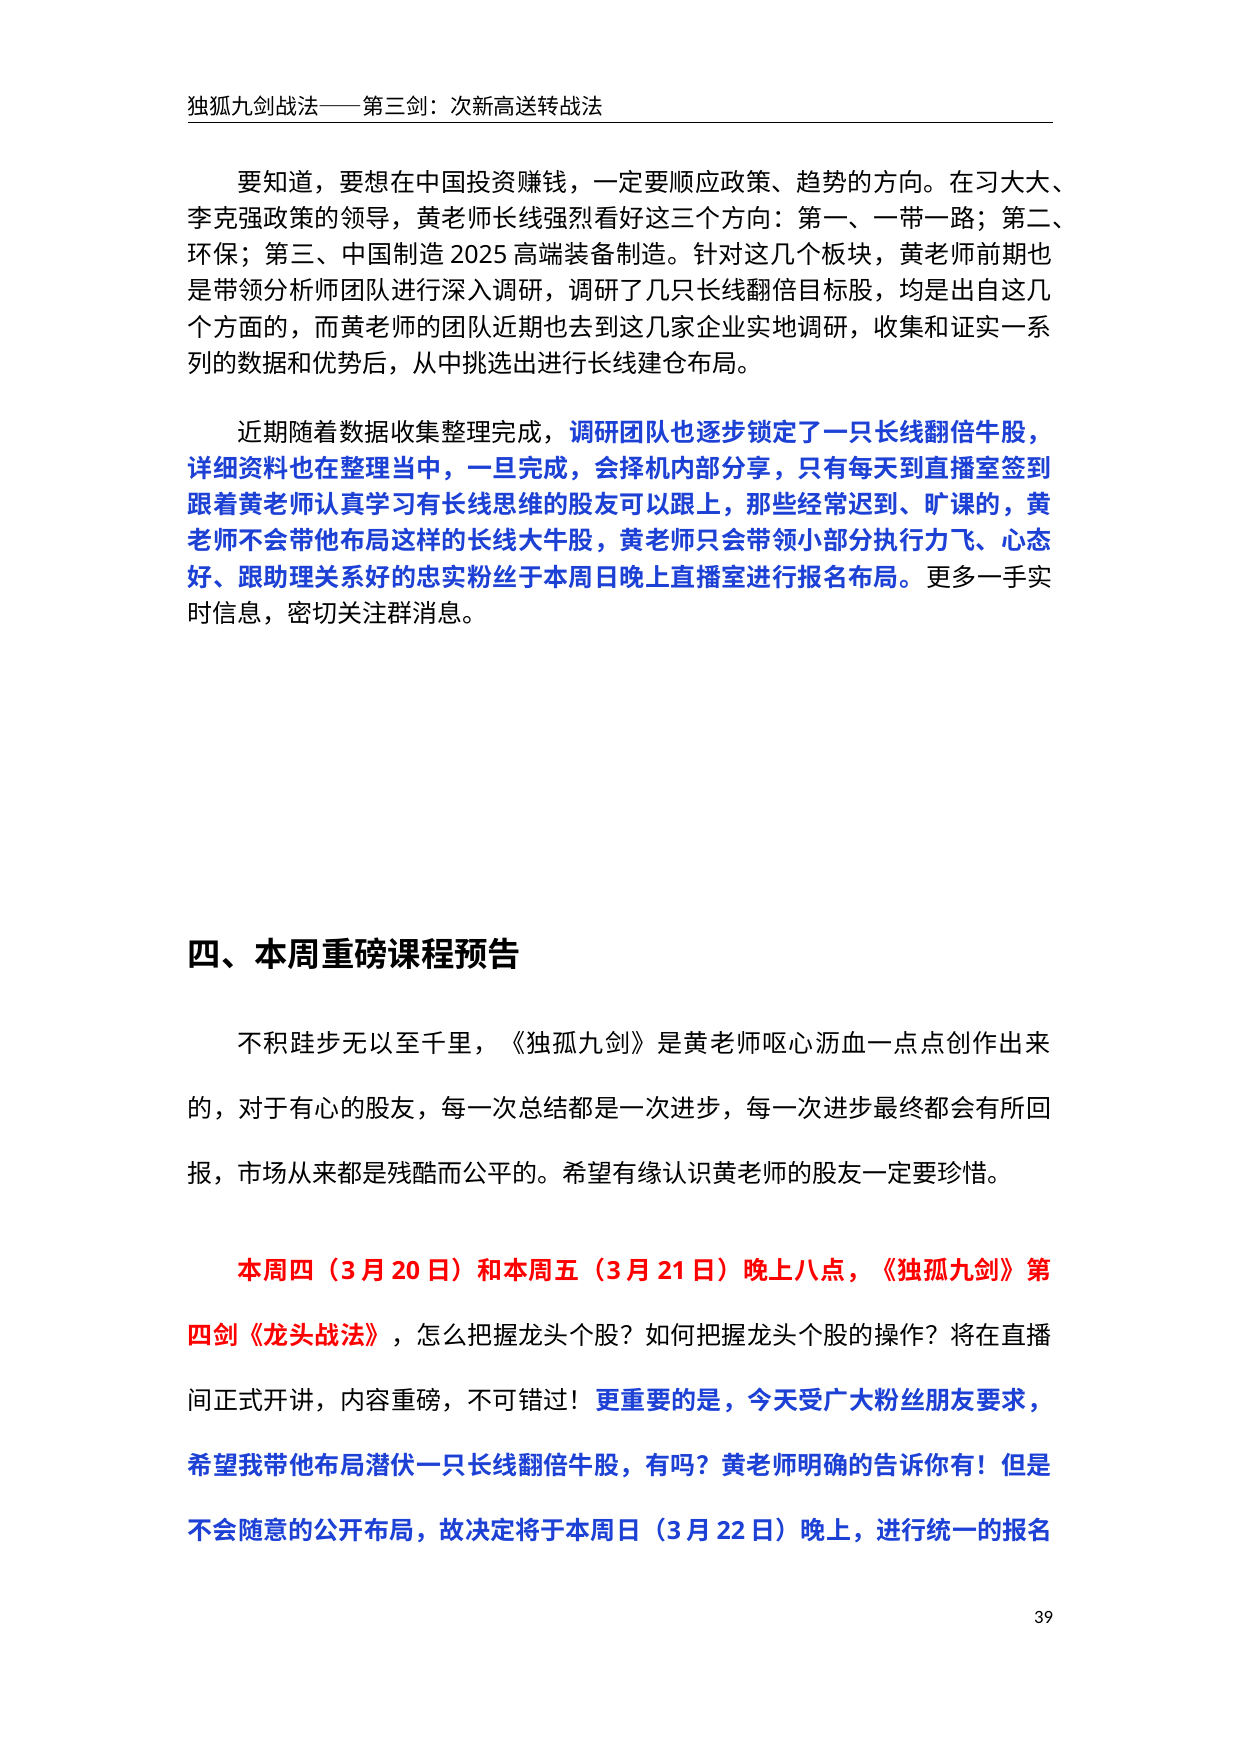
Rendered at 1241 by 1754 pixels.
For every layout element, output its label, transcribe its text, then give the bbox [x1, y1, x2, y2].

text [187, 1236, 1053, 1561]
text 不积跬步无以至千里，《独孤九剑》是黄老师呕心沥血一点点创作出来的，对于有心的股友，每一次总结都是一次进步，每一次进步最终都会有所回报，市场从来都是残酷而公平的。希望有缘认识黄老师的股友一定要珍惜。 [187, 1009, 1053, 1204]
text 近期随着数据收集整理完成，调研团队也逐步锁定了一只长线翻倍牛股，详细资料也在整理当中，一旦完成，会择机内部分享，只有每天到直播室签到跟着黄老师认真学习有长线思维的股友可以跟上，那些经常迟到、旷课的，黄老师不会带他布局这样的长线大牛股，黄老师只会带领小部分执行力飞、心态好、跟助理关系好的忠实粉丝于本周日晚上直播室进行报名布局。更多一手实时信息，密切关注群消息。 [187, 412, 1053, 629]
text 要知道，要想在中国投资赚钱，一定要顺应政策、趋势的方向。在习大大、李克强政策的领导，黄老师长线强烈看好这三个方向：第一、一带一路；第二、环保；第三、中国制造2025高端装备制造。针对这几个板块，黄老师前期也是带领分析师团队进行深入调研，调研了几只长线翻倍目标股，均是出自这几个方面的，而黄老师的团队近期也去到这几家企业实地调研，收集和证实一系列的数据和优势后，从中挑选出进行长线建仓布局。 [187, 162, 1053, 379]
text 四、本周重磅课程预告 [187, 928, 1053, 976]
